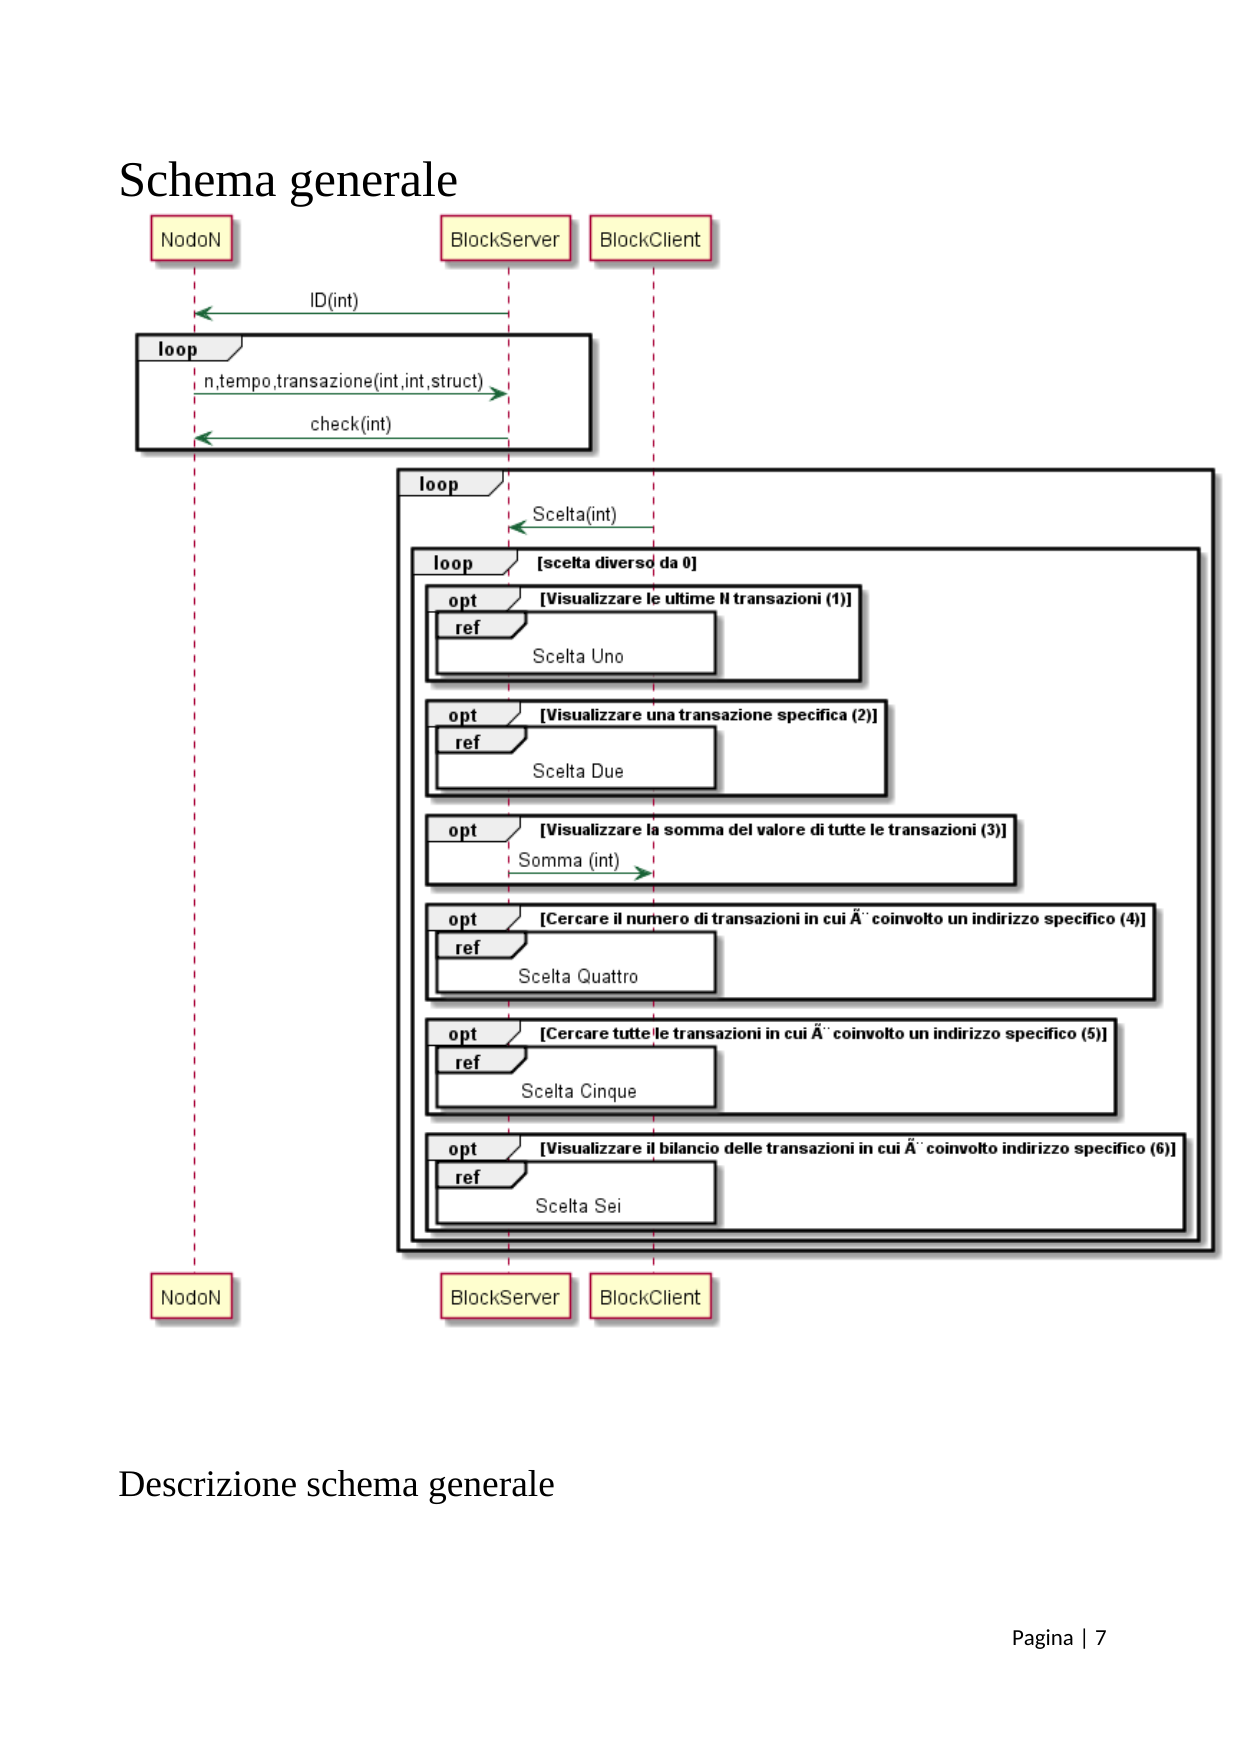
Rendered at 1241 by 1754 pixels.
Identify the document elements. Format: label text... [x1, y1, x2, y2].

subtitle Schema generale [118, 150, 1106, 207]
picture [118, 212, 1227, 1332]
subtitle Descrizione schema generale [118, 1461, 1106, 1504]
